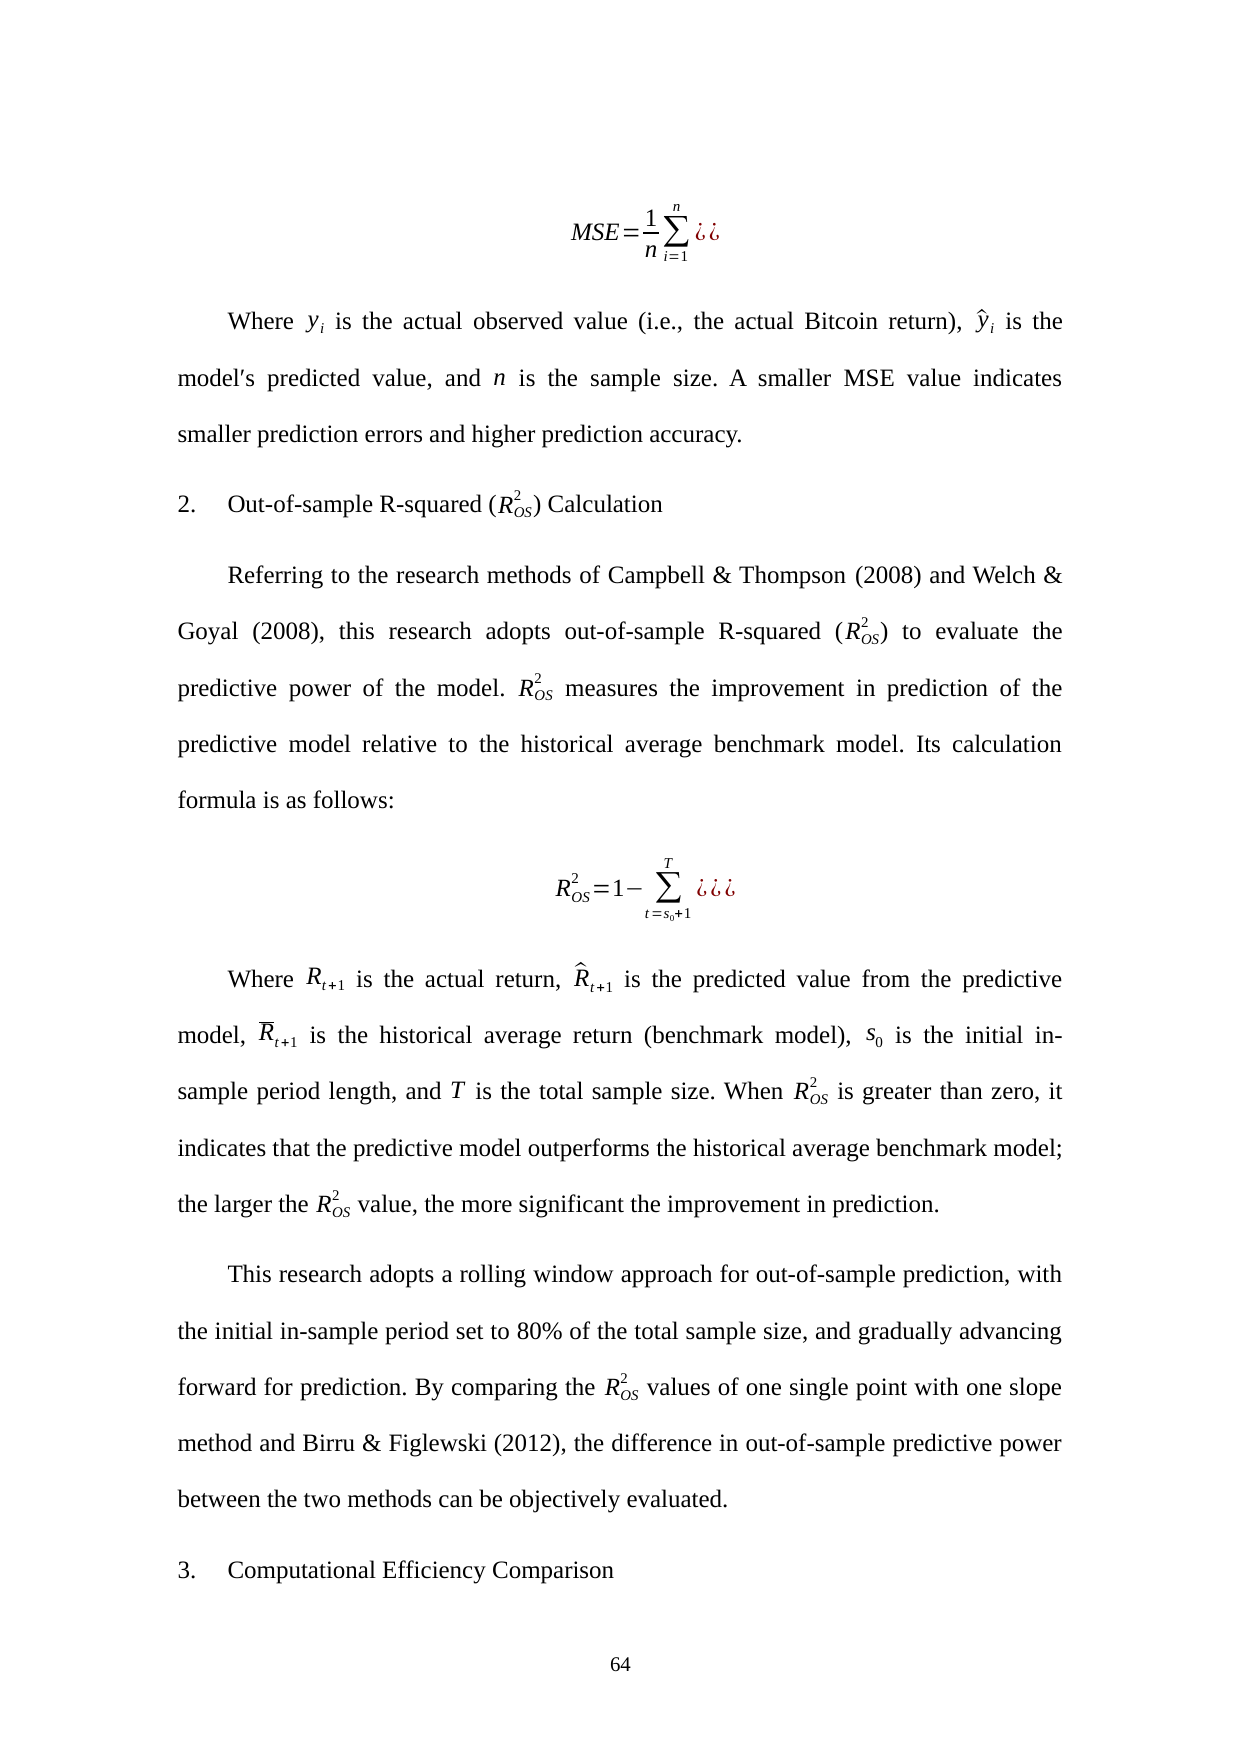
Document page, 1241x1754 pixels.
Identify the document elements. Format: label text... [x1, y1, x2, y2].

list Computational Efficiency Comparison [177, 1551, 1063, 1588]
text Where is the actual observed value (i.e., the actual Bitcoin return), is the model′s predicted value, and is the sample size. A smaller MSE value indicates smaller prediction errors and higher prediction accuracy. [177, 302, 1063, 452]
text Referring to the research methods of Campbell & Thompson (2008) and Welch & Goyal (2008), this research adopts out-of-sample R-squared () to evaluate the predictive power of the model. measures the improvement in prediction of the predictive model relative to the historical average benchmark model. Its calculation formula is as follows: [177, 556, 1063, 818]
text This research adopts a rolling window approach for out-of-sample prediction, with the initial in-sample period set to 80% of the total sample size, and gradually advancing forward for prediction. By comparing the values of one single point with one slope method and Birru & Figlewski (2012), the difference in out-of-sample predictive power between the two methods can be objectively evaluated. [177, 1255, 1063, 1518]
text Where is the actual return, is the predicted value from the predictive model, is the historical average return (benchmark model), is the initial in-sample period length, and is the total sample size. When is greater than zero, it indicates that the predictive model outperforms the historical average benchmark model; the larger the value, the more significant the improvement in prediction. [177, 959, 1063, 1222]
list Out-of-sample R-squared () Calculation [177, 485, 1063, 523]
